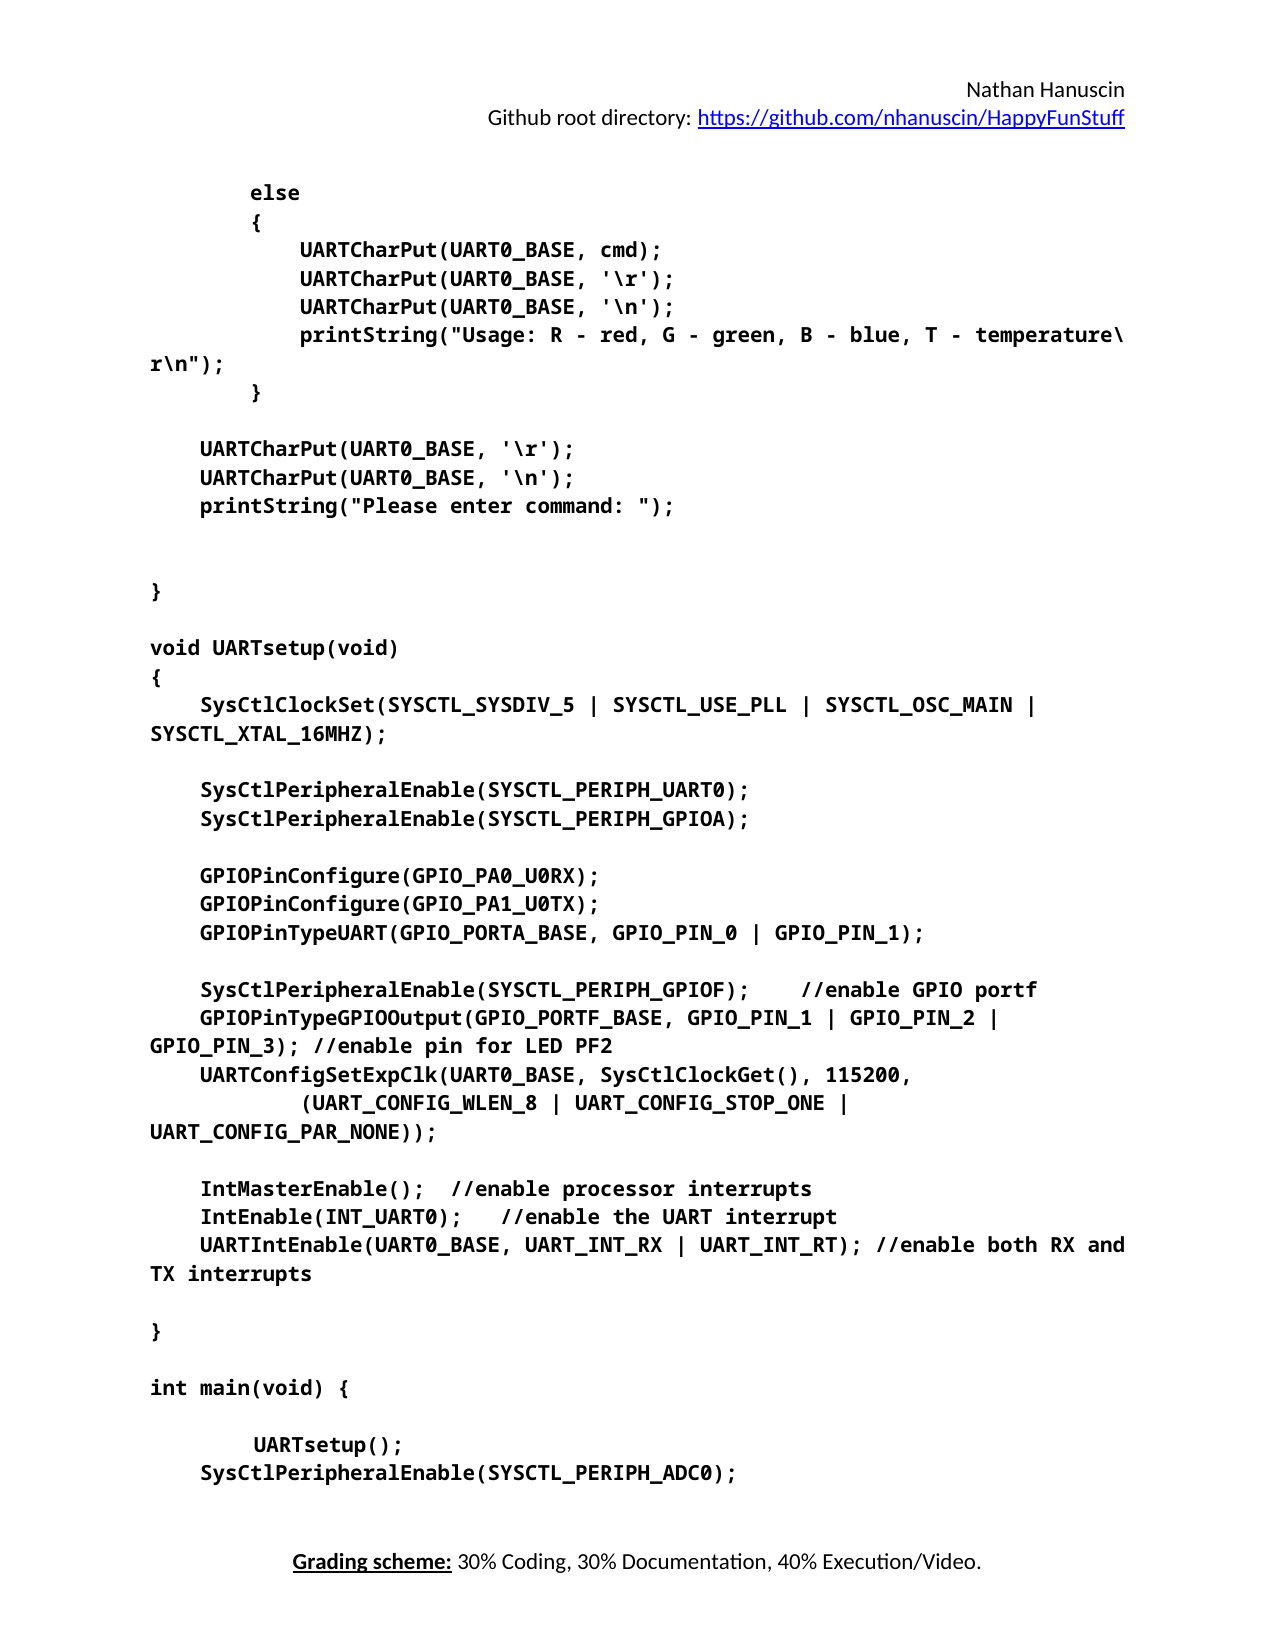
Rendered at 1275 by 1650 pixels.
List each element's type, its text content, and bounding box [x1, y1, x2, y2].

text UARTCharPut(UART0_BASE, cmd); [150, 235, 1125, 264]
text UARTCharPut(UART0_BASE, '\n'); [150, 463, 1125, 491]
text { [150, 207, 1125, 235]
text else [150, 178, 1125, 207]
text GPIOPinConfigure(GPIO_PA0_U0RX); [150, 861, 1125, 889]
text } [150, 577, 1125, 605]
text } [150, 377, 1125, 406]
text SysCtlPeripheralEnable(SYSCTL_PERIPH_GPIOF); //enable GPIO portf [150, 975, 1125, 1003]
text GPIOPinConfigure(GPIO_PA1_U0TX); [150, 889, 1125, 918]
text IntMasterEnable(); //enable processor interrupts [150, 1174, 1125, 1202]
text (UART_CONFIG_WLEN_8 | UART_CONFIG_STOP_ONE | UART_CONFIG_PAR_NONE)); [150, 1088, 1125, 1145]
text UARTCharPut(UART0_BASE, '\r'); [150, 264, 1125, 292]
text UARTsetup(); [150, 1430, 1125, 1458]
text UARTCharPut(UART0_BASE, '\n'); [150, 292, 1125, 321]
text SysCtlPeripheralEnable(SYSCTL_PERIPH_GPIOA); [150, 804, 1125, 832]
text SysCtlPeripheralEnable(SYSCTL_PERIPH_ADC0); [150, 1458, 1125, 1487]
text UARTConfigSetExpClk(UART0_BASE, SysCtlClockGet(), 115200, [150, 1060, 1125, 1088]
text int main(void) { [150, 1373, 1125, 1401]
text UARTIntEnable(UART0_BASE, UART_INT_RX | UART_INT_RT); //enable both RX and TX interrupts [150, 1231, 1125, 1287]
text void UARTsetup(void) [150, 633, 1125, 662]
text IntEnable(INT_UART0); //enable the UART interrupt [150, 1202, 1125, 1231]
text { [150, 662, 1125, 690]
text SysCtlPeripheralEnable(SYSCTL_PERIPH_UART0); [150, 776, 1125, 804]
text UARTCharPut(UART0_BASE, '\r'); [150, 434, 1125, 463]
text printString("Usage: R - red, G - green, B - blue, T - temperature\r\n"); [150, 321, 1125, 377]
text printString("Please enter command: "); [150, 491, 1125, 520]
text GPIOPinTypeUART(GPIO_PORTA_BASE, GPIO_PIN_0 | GPIO_PIN_1); [150, 918, 1125, 946]
text } [150, 1316, 1125, 1344]
text GPIOPinTypeGPIOOutput(GPIO_PORTF_BASE, GPIO_PIN_1 | GPIO_PIN_2 | GPIO_PIN_3); //enable pin for LED PF2 [150, 1003, 1125, 1060]
text SysCtlClockSet(SYSCTL_SYSDIV_5 | SYSCTL_USE_PLL | SYSCTL_OSC_MAIN | SYSCTL_XTAL_16MHZ); [150, 690, 1125, 747]
